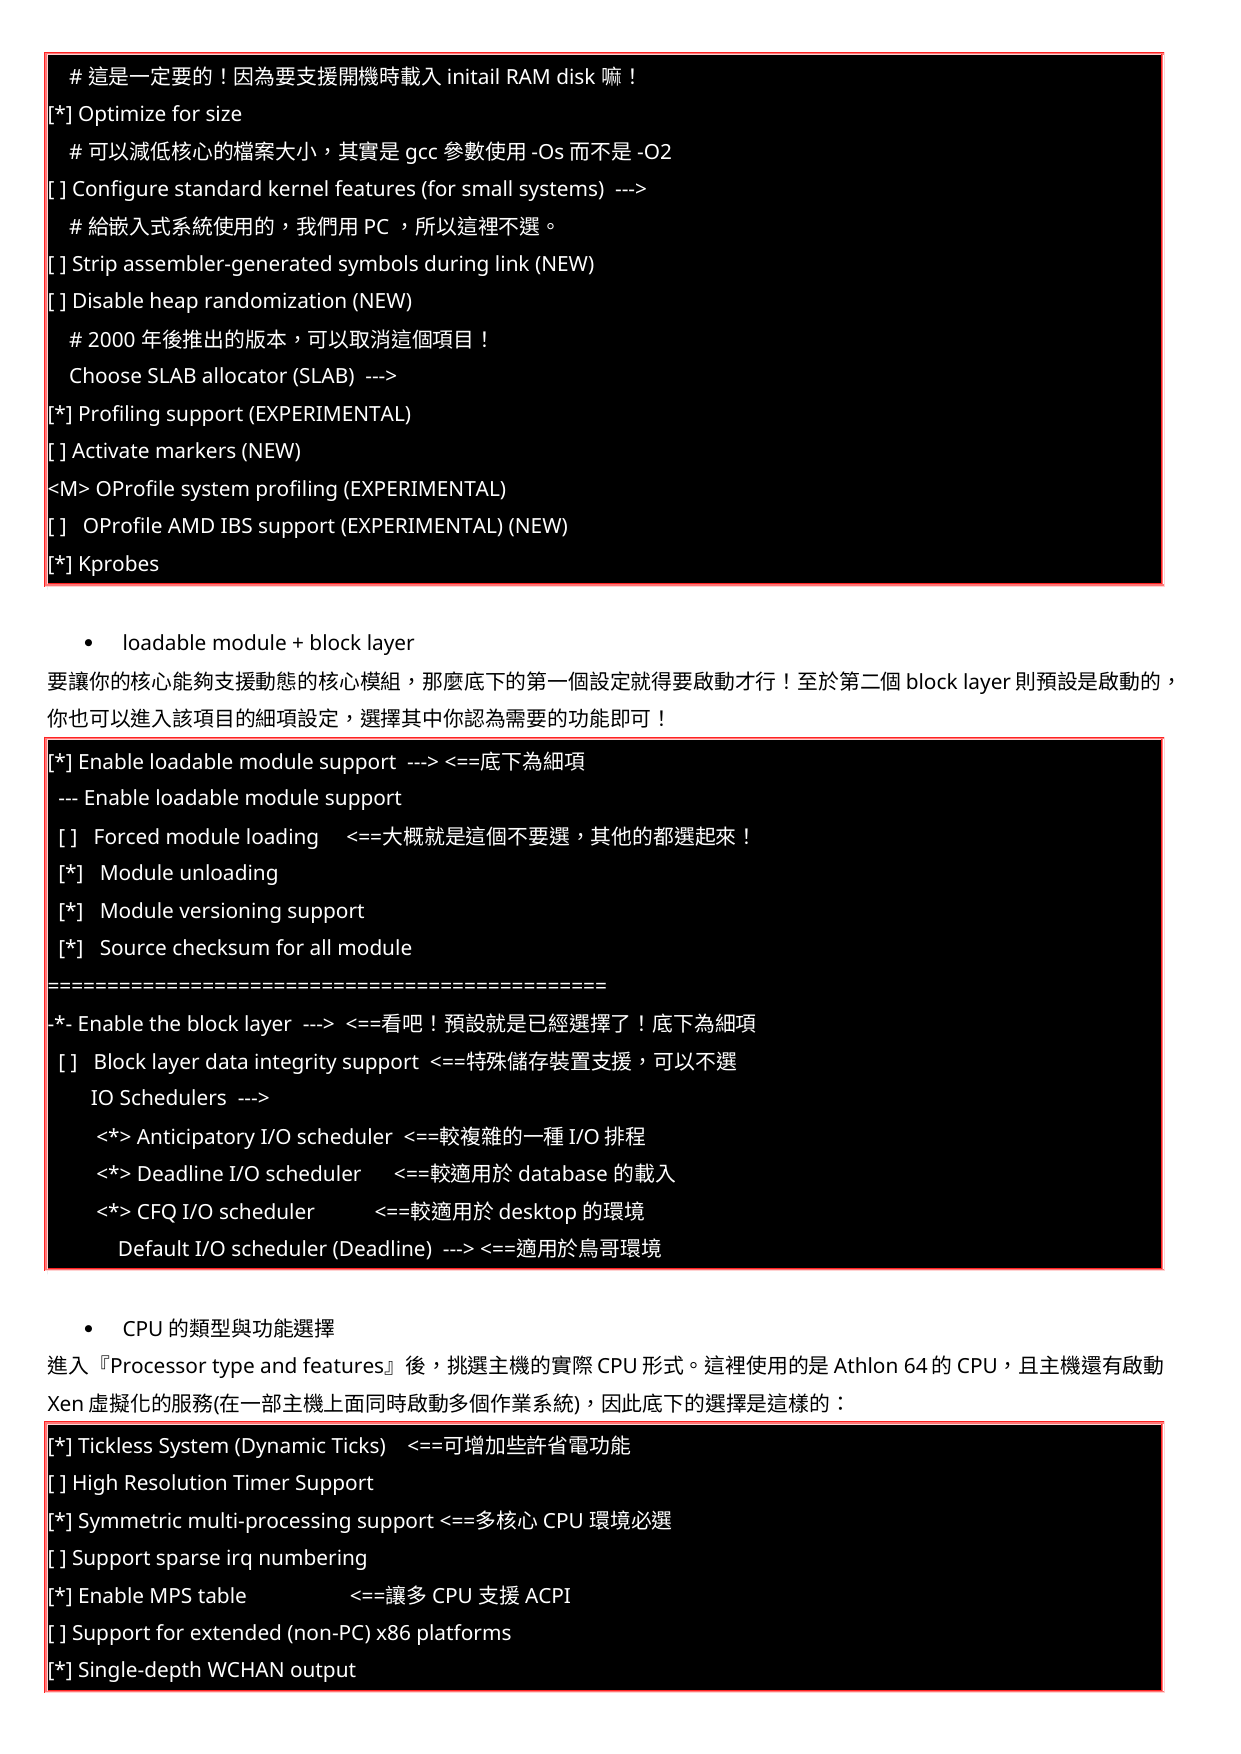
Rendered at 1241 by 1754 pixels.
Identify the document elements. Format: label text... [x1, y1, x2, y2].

text 要讓你的核心能夠支援動態的核心模組，那麼底下的第一個設定就得要啟動才行！至於第二個block layer則預設是啟動的， 你也可以進入該項目的細項設定，選擇其中你認為需要的功能即可！ [47, 662, 1193, 737]
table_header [48, 1425, 1161, 1690]
text 進入『Processor type and features』後，挑選主機的實際CPU形式。這裡使用的是Athlon 64的CPU，且主機還有啟動 Xen虛擬化的服務(在一部主機上面同時啟動多個作業系統)，因此底下的選擇是這樣的： [47, 1346, 1193, 1421]
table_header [48, 55, 1161, 583]
list loadable module + block layer [85, 624, 1193, 662]
list CPU 的類型與功能選擇 [85, 1309, 1193, 1346]
table_header [*] Enable loadable module support ---> <==底下為細項 --- Enable loadable module support [ ] Forced module loading <==大概就是這個不要選，其他的都選起來！ [*] Module unloading [*] Module versioning support [*] Source checksum for all module =============================================== -*- Enable the block layer ---> <==看吧！預設就是已經選擇了！底下為細項 [ ] Block layer data integrity support <==特殊儲存裝置支援，可以不選 IO Schedulers ---> <*> Anticipatory I/O scheduler <==較複雜的一種I/O排程 <*> Deadline I/O scheduler <==較適用於 database 的載入 <*> CFQ I/O scheduler <==較適用於 desktop 的環境 Default I/O scheduler (Deadline) ---> <==適用於鳥哥環境 [48, 740, 1161, 1268]
